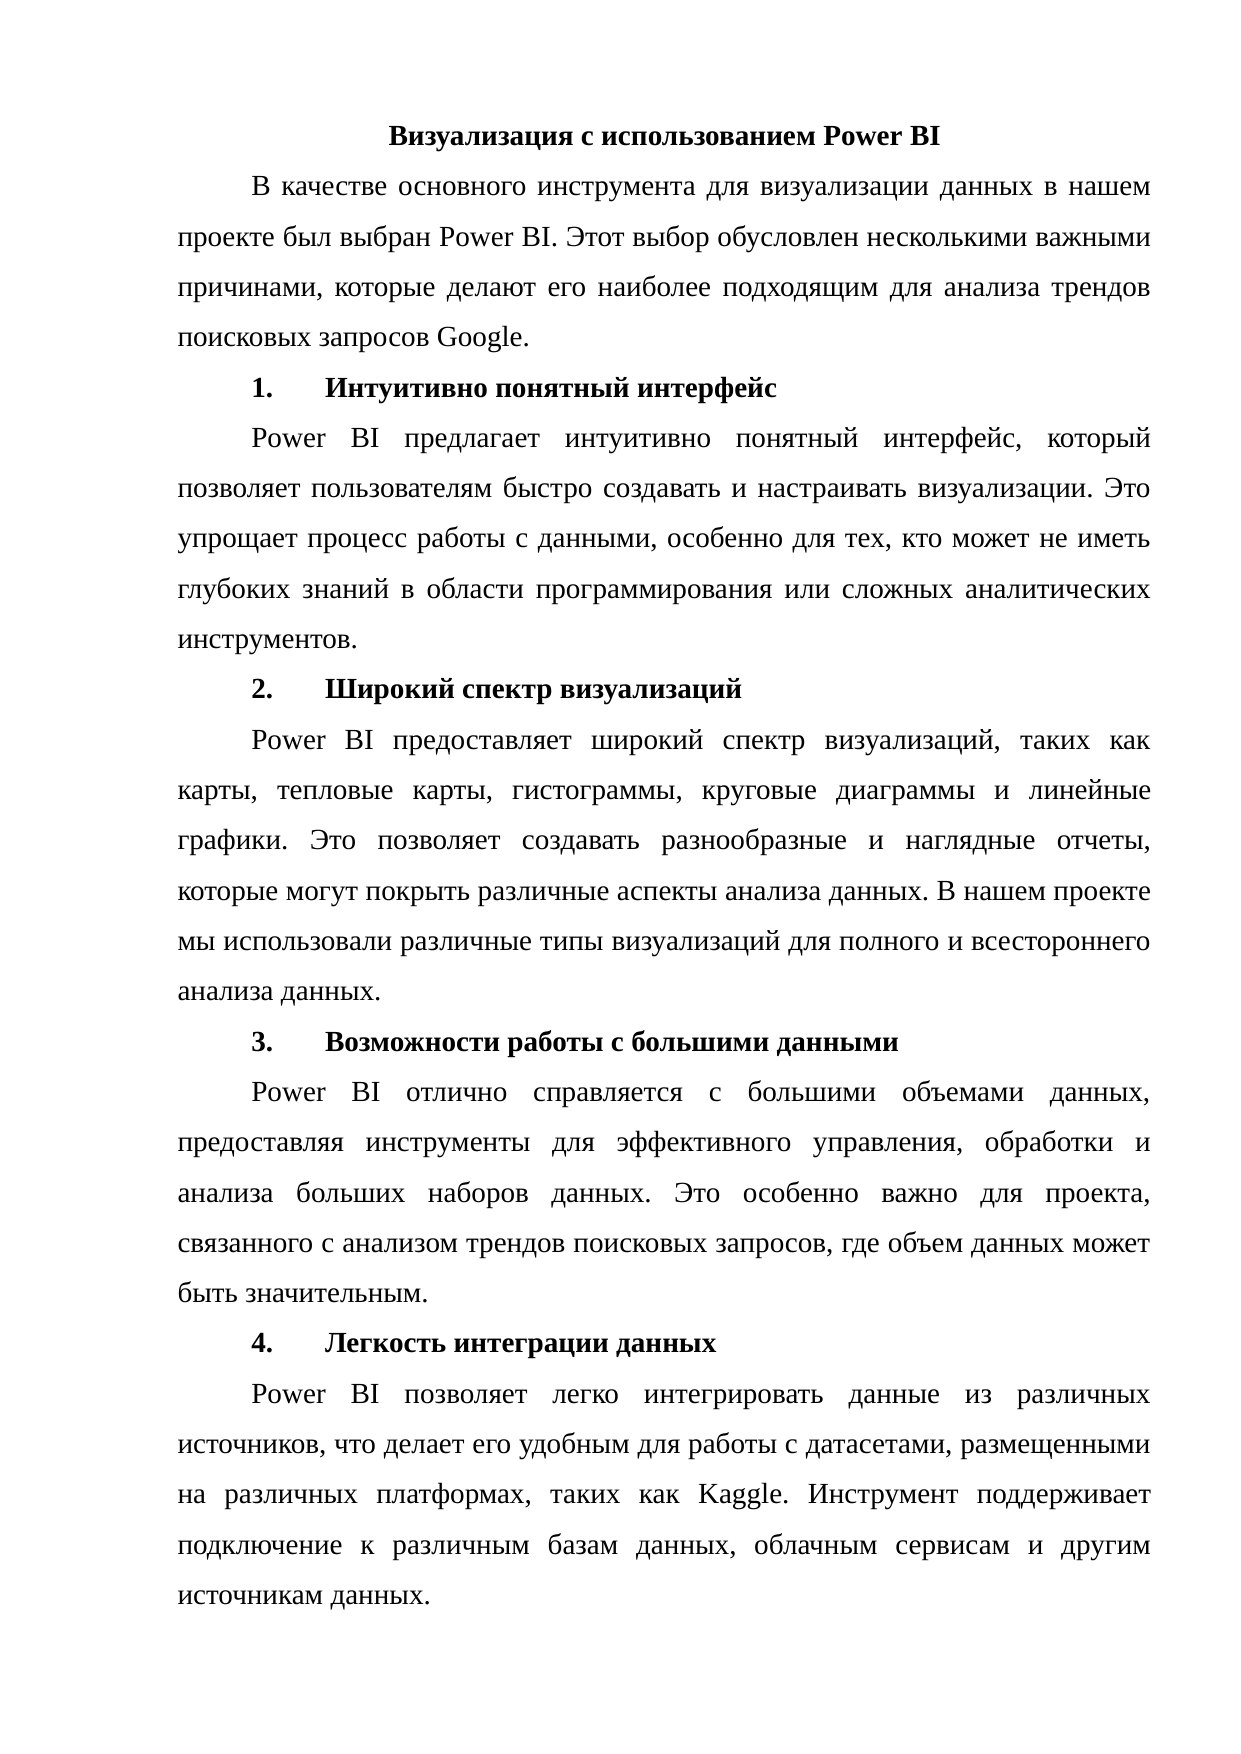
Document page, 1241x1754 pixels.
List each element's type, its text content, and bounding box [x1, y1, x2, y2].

list Легкость интеграции данных [177, 1326, 1152, 1359]
text Power BI позволяет легко интегрировать данные из различных источников, что делает его удобным для работы с датасетами, размещенными на различных платформах, таких как Kaggle. Инструмент поддерживает подключение к различным базам данных, облачным сервисам и другим источникам данных. [177, 1376, 1152, 1611]
subtitle Визуализация с использованием Power BI [177, 118, 1152, 152]
text Power BI отлично справляется с большими объемами данных, предоставляя инструменты для эффективного управления, обработки и анализа больших наборов данных. Это особенно важно для проекта, связанного с анализом трендов поисковых запросов, где объем данных может быть значительным. [177, 1074, 1152, 1309]
text Power BI предлагает интуитивно понятный интерфейс, который позволяет пользователям быстро создавать и настраивать визуализации. Это упрощает процесс работы с данными, особенно для тех, кто может не иметь глубоких знаний в области программирования или сложных аналитических инструментов. [177, 420, 1152, 655]
list Широкий спектр визуализаций [177, 672, 1152, 705]
text Power BI предоставляет широкий спектр визуализаций, таких как карты, тепловые карты, гистограммы, круговые диаграммы и линейные графики. Это позволяет создавать разнообразные и наглядные отчеты, которые могут покрыть различные аспекты анализа данных. В нашем проекте мы использовали различные типы визуализаций для полного и всестороннего анализа данных. [177, 722, 1152, 1007]
text В качестве основного инструмента для визуализации данных в нашем проекте был выбран Power BI. Этот выбор обусловлен несколькими важными причинами, которые делают его наиболее подходящим для анализа трендов поисковых запросов Google. [177, 168, 1152, 353]
list Интуитивно понятный интерфейс [177, 370, 1152, 403]
list Возможности работы с большими данными [177, 1024, 1152, 1057]
